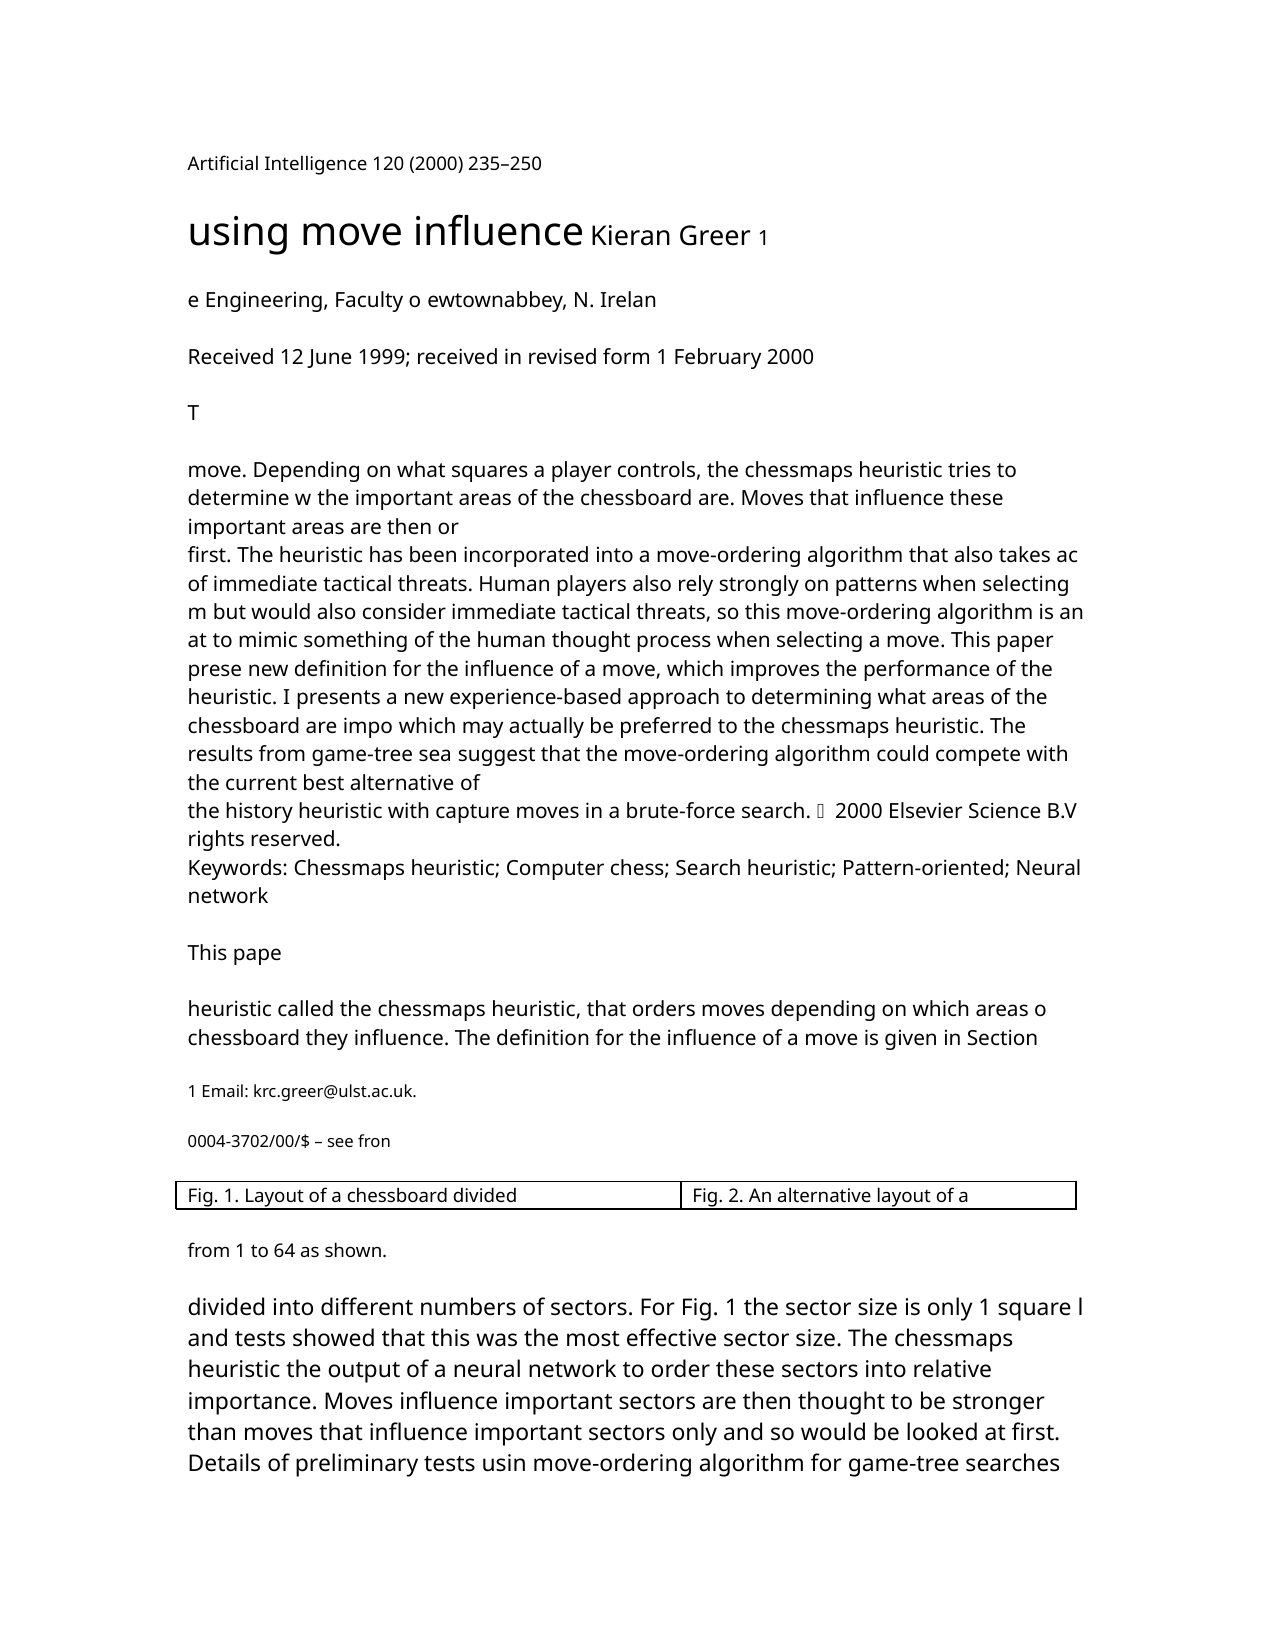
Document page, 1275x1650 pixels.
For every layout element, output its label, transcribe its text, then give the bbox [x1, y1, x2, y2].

table_header Fig. 1. Layout of a chessboard divided [177, 1182, 680, 1208]
text first. The heuristic has been incorporated into a move-ordering algorithm that also takes ac of immediate tactical threats. Human players also rely strongly on patterns when selecting m but would also consider immediate tactical threats, so this move-ordering algorithm is an at to mimic something of the human thought process when selecting a move. This paper prese new definition for the influence of a move, which improves the performance of the heuristic. I presents a new experience-based approach to determining what areas of the chessboard are impo which may actually be preferred to the chessmaps heuristic. The results from game-tree sea suggest that the move-ordering algorithm could compete with the current best alternative of [187, 540, 1087, 796]
table_header Fig. 2. An alternative layout of a [682, 1182, 1075, 1208]
text using move influence Kieran Greer 1 [187, 203, 1087, 257]
text This pape [187, 938, 1087, 966]
text e Engineering, Faculty o ewtownabbey, N. Irelan [187, 286, 1087, 314]
text the history heuristic with capture moves in a brute-force search.  2000 Elsevier Science B.V rights reserved. [187, 796, 1087, 853]
text T [187, 398, 1087, 427]
text from 1 to 64 as shown. [187, 1237, 1087, 1263]
text move. Depending on what squares a player controls, the chessmaps heuristic tries to determine w the important areas of the chessboard are. Moves that influence these important areas are then or [187, 455, 1087, 540]
text Artificial Intelligence 120 (2000) 235–250 [187, 150, 1087, 176]
text Received 12 June 1999; received in revised form 1 February 2000 [187, 342, 1087, 370]
text Keywords: Chessmaps heuristic; Computer chess; Search heuristic; Pattern-oriented; Neural network [187, 853, 1087, 910]
text 0004-3702/00/$ – see fron [187, 1130, 1087, 1153]
text heuristic called the chessmaps heuristic, that orders moves depending on which areas o chessboard they influence. The definition for the influence of a move is given in Section [187, 994, 1087, 1051]
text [187, 1291, 1087, 1478]
text 1 Email: krc.greer@ulst.ac.uk. [187, 1079, 1087, 1102]
